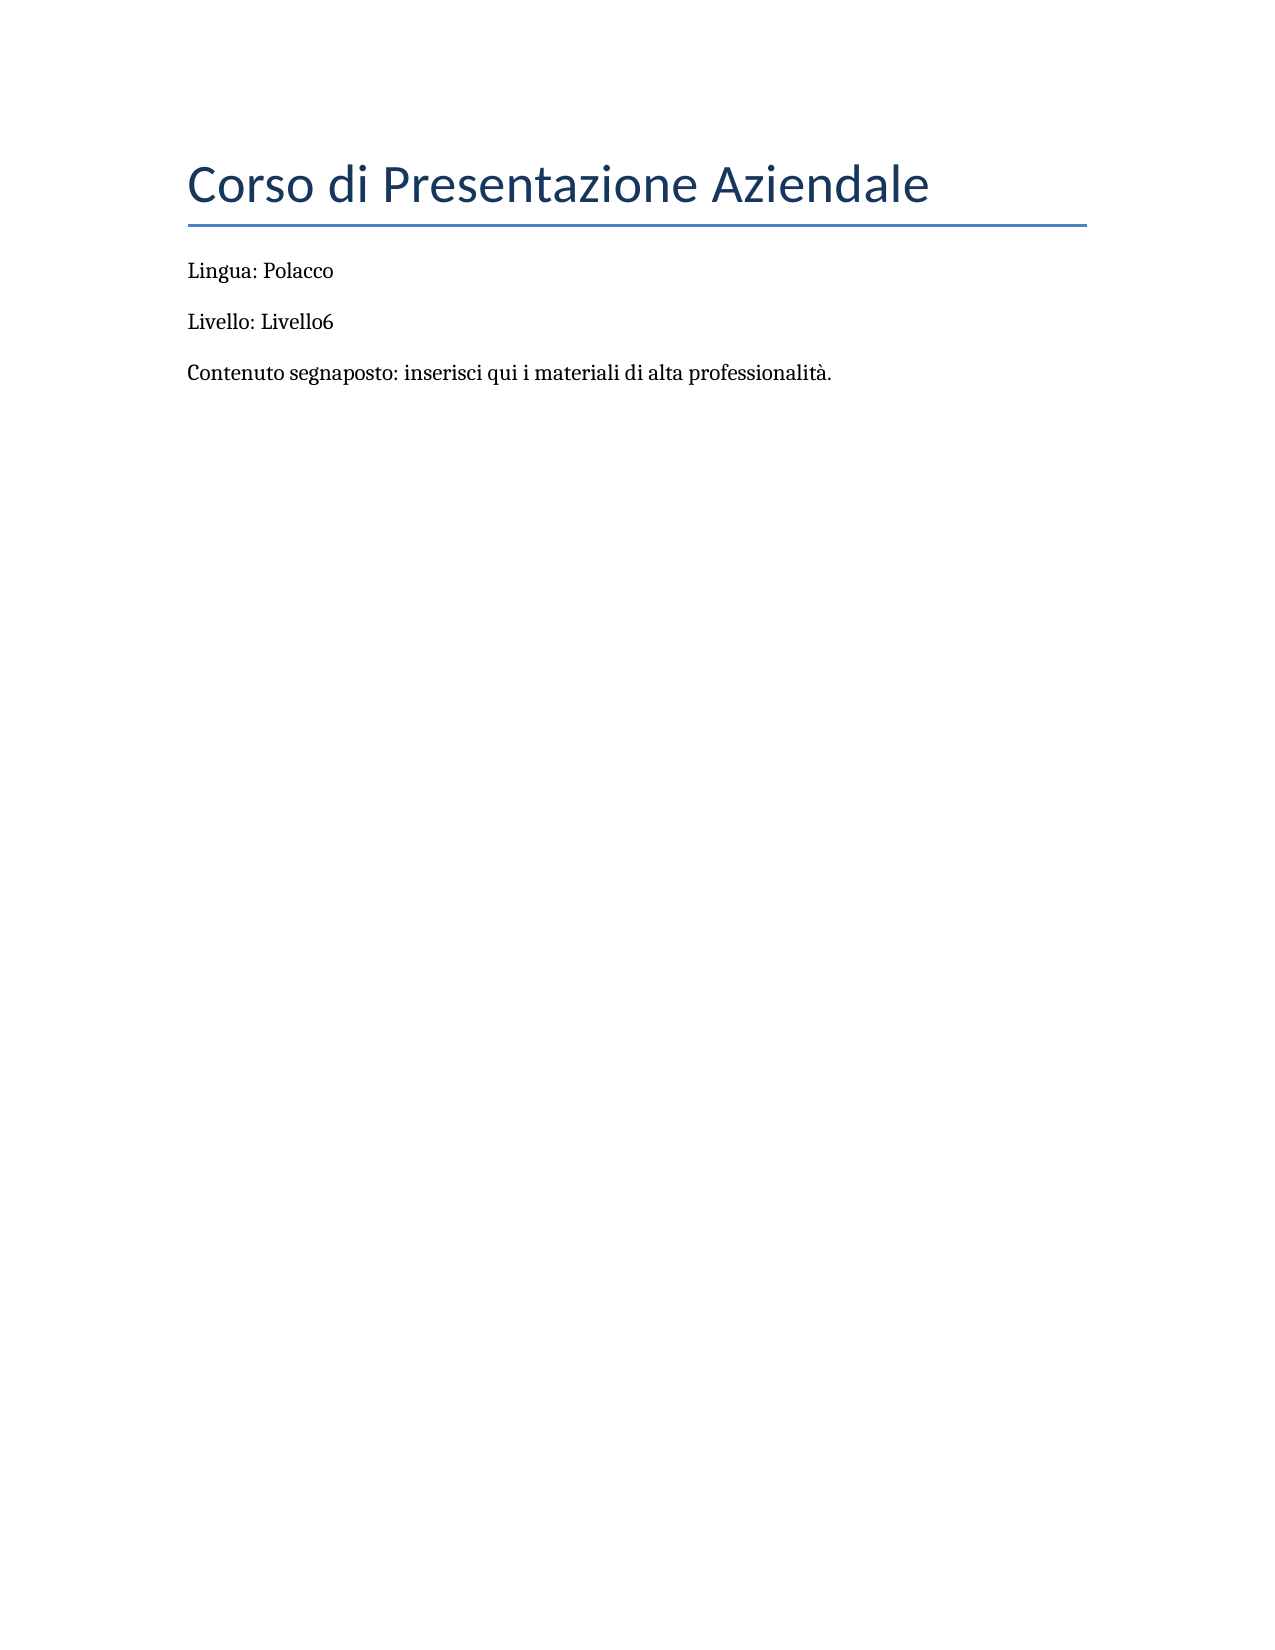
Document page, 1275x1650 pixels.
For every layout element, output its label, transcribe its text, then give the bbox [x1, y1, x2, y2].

text Livello: Livello6 [187, 309, 1087, 335]
text Contenuto segnaposto: inserisci qui i materiali di alta professionalità. [187, 360, 1087, 386]
title Corso di Presentazione Aziendale [187, 150, 1087, 227]
text Lingua: Polacco [187, 258, 1087, 284]
